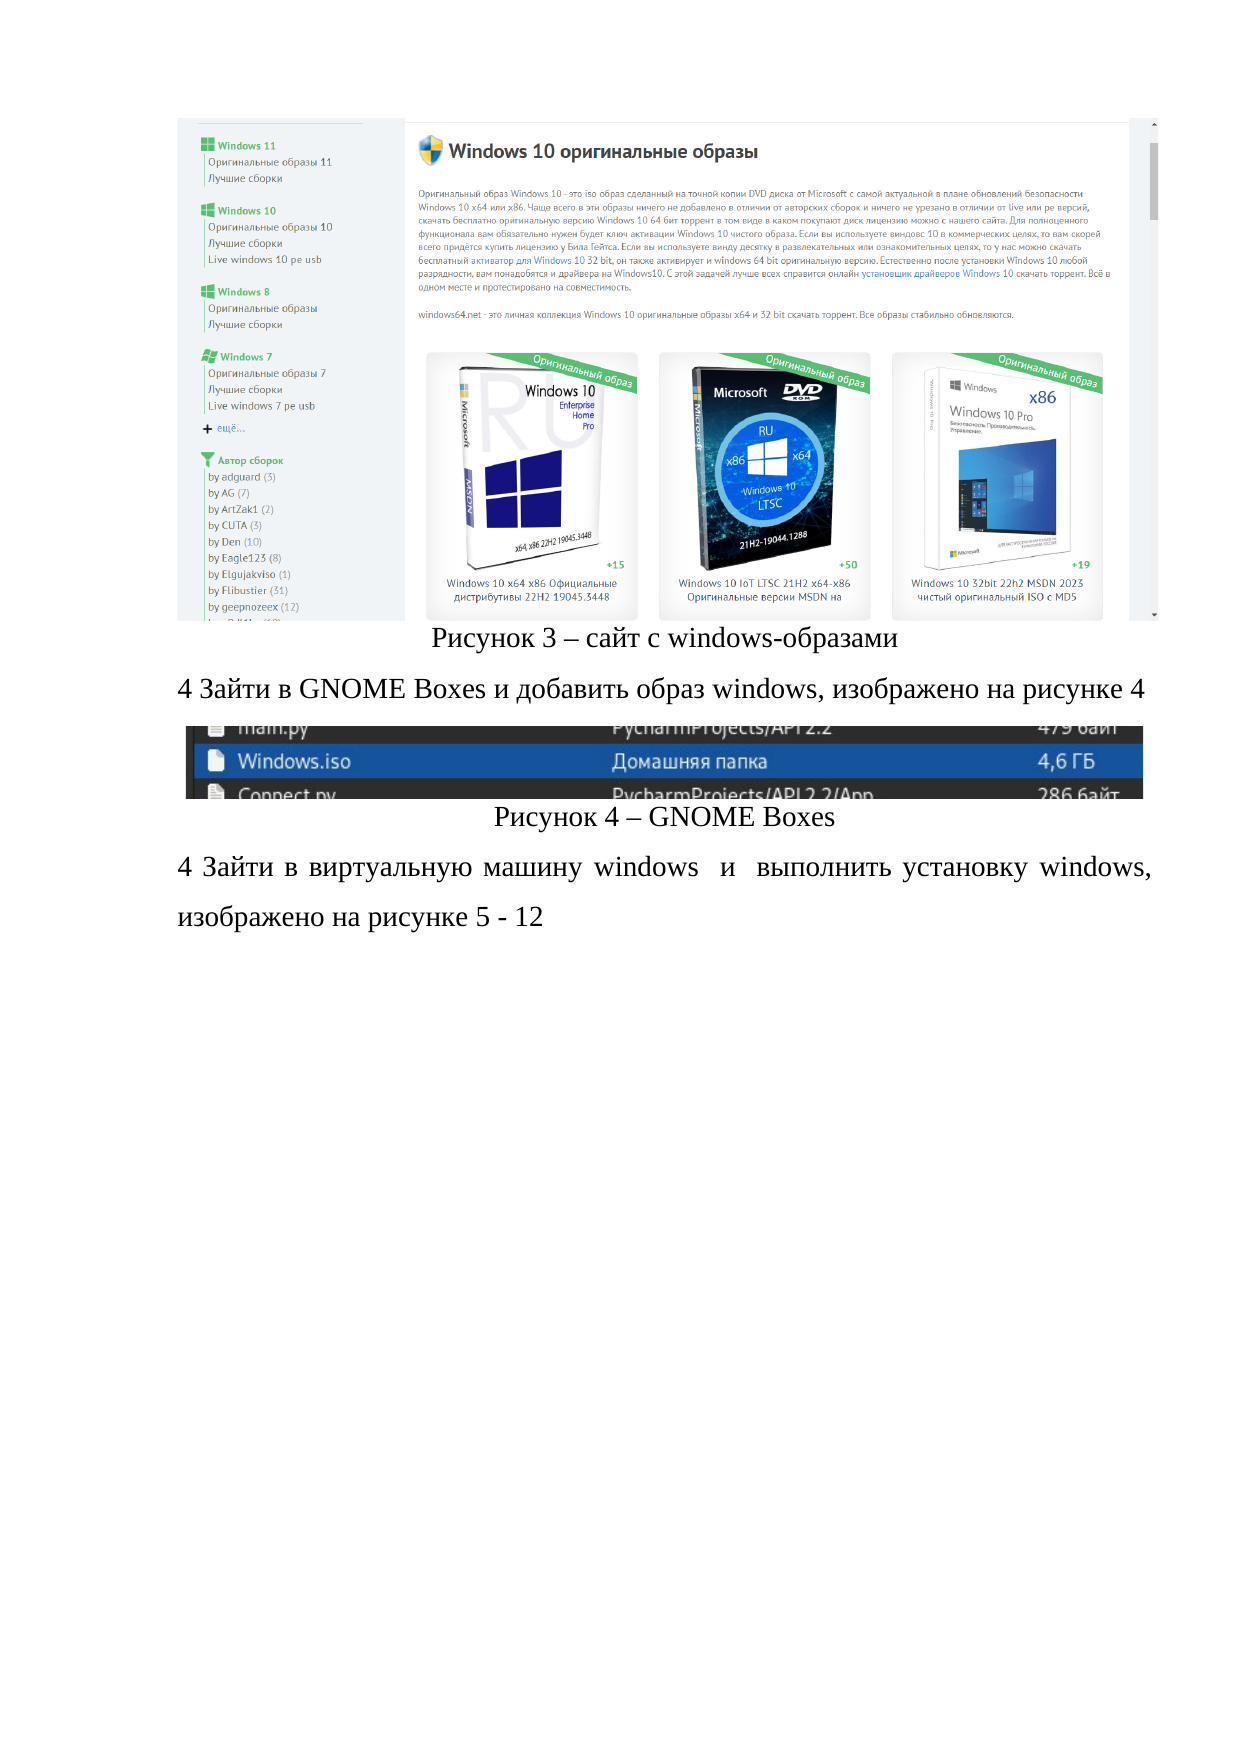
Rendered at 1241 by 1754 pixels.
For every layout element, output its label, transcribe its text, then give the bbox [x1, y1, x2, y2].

text 4 Зайти в GNOME Boxes и добавить образ windows, изображено на рисунке 4 [177, 671, 1152, 704]
list Рисунок 4 – GNOME Boxes [177, 799, 1152, 832]
list Рисунок 3 – сайт с windows-образами [177, 621, 1152, 654]
text 4 Зайти в виртуальную машину windows и выполнить установку windows, изображено на рисунке 5 - 12 [177, 849, 1152, 933]
picture [185, 726, 1144, 799]
picture [177, 118, 1159, 621]
